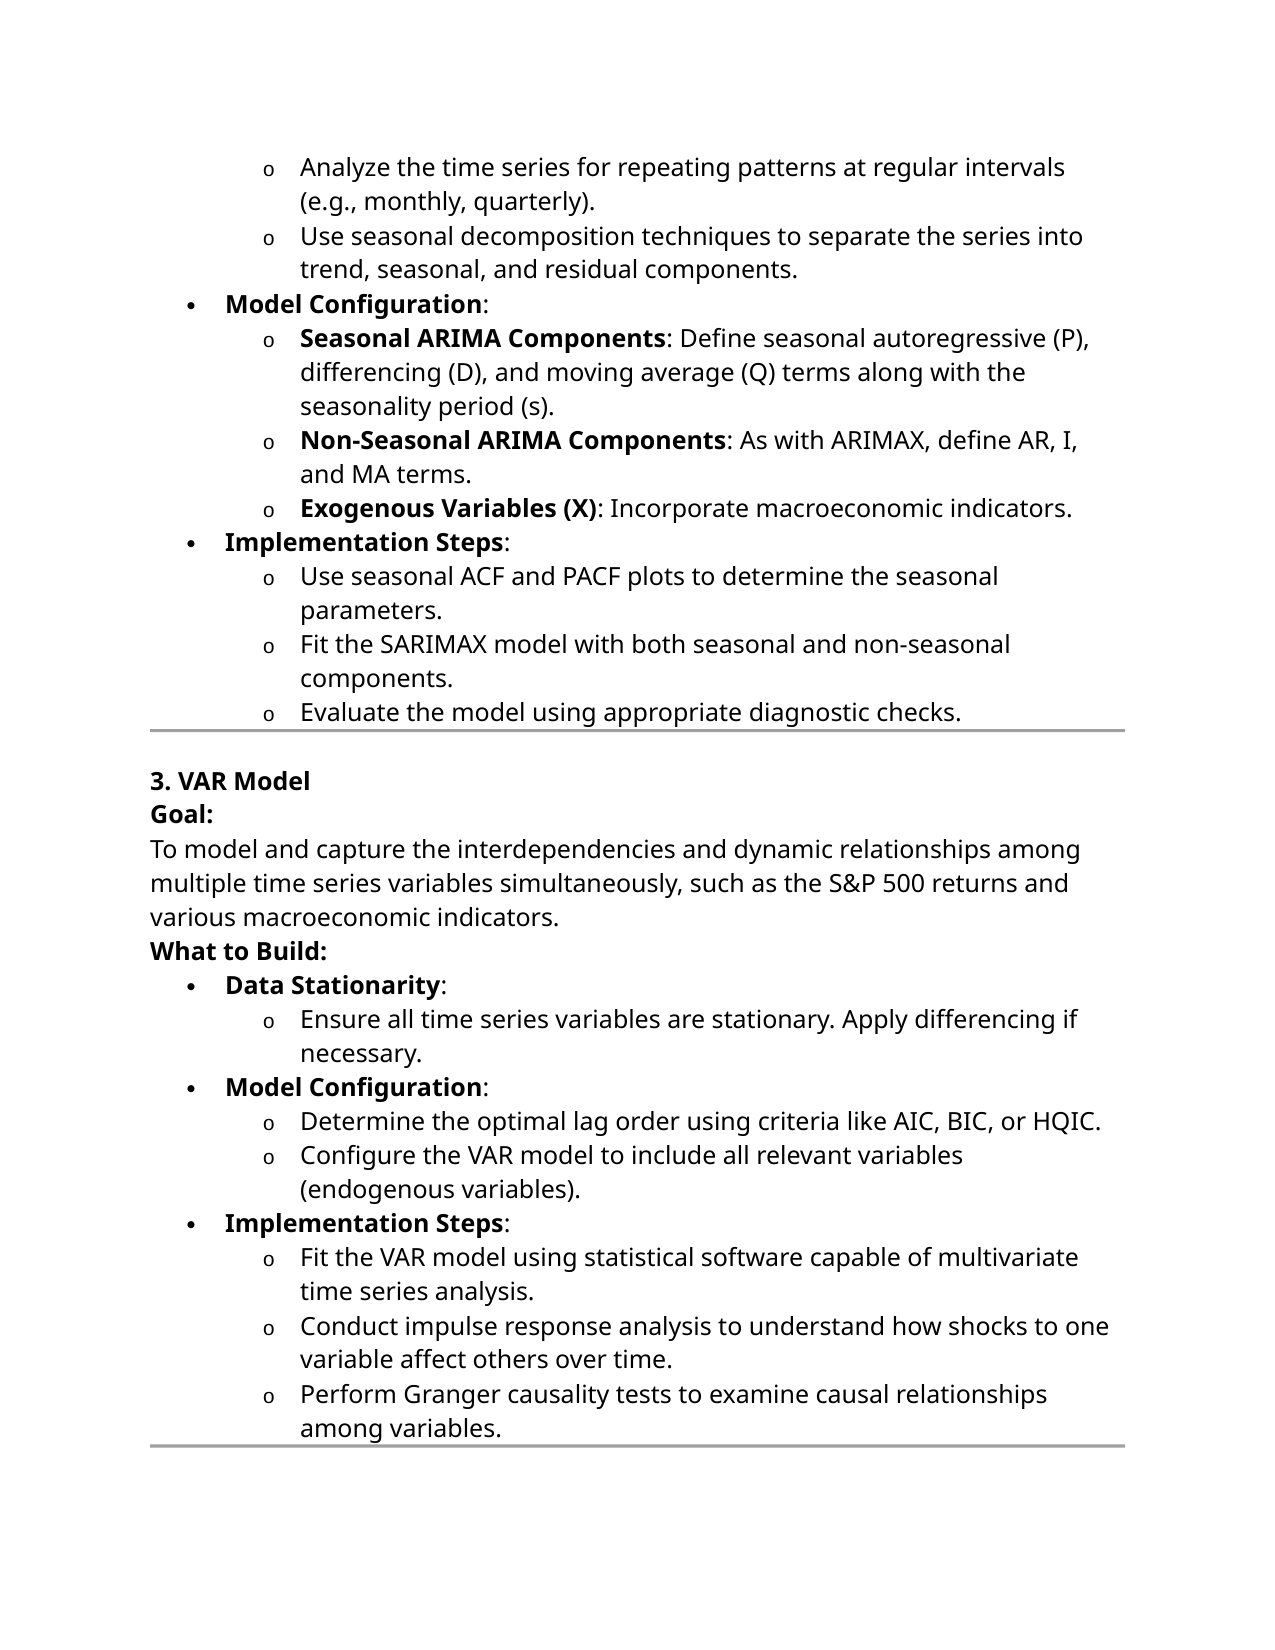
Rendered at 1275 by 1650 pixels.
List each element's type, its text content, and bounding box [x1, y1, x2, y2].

list Implementation Steps: [187, 525, 1125, 559]
list Model Configuration: [187, 286, 1125, 320]
text 3. VAR Model [150, 763, 1125, 797]
list Use seasonal decomposition techniques to separate the series into trend, seasonal, and residual components. [262, 218, 1125, 286]
list Configure the VAR model to include all relevant variables (endogenous variables). [262, 1138, 1125, 1206]
text To model and capture the interdependencies and dynamic relationships among multiple time series variables simultaneously, such as the S&P 500 returns and various macroeconomic indicators. [150, 831, 1125, 933]
list Seasonal ARIMA Components: Define seasonal autoregressive (P), differencing (D), and moving average (Q) terms along with the seasonality period (s). [262, 320, 1125, 422]
list Use seasonal ACF and PACF plots to determine the seasonal parameters. [262, 559, 1125, 627]
list Determine the optimal lag order using criteria like AIC, BIC, or HQIC. [262, 1104, 1125, 1138]
list Ensure all time series variables are stationary. Apply differencing if necessary. [262, 1002, 1125, 1070]
list Evaluate the model using appropriate diagnostic checks. [262, 695, 1125, 729]
list Fit the SARIMAX model with both seasonal and non-seasonal components. [262, 627, 1125, 695]
list Conduct impulse response analysis to understand how shocks to one variable affect others over time. [262, 1308, 1125, 1376]
list Implementation Steps: [187, 1206, 1125, 1240]
text Goal: [150, 797, 1125, 831]
list Analyze the time series for repeating patterns at regular intervals (e.g., monthly, quarterly). [262, 150, 1125, 218]
list Non-Seasonal ARIMA Components: As with ARIMAX, define AR, I, and MA terms. [262, 422, 1125, 491]
list Exogenous Variables (X): Incorporate macroeconomic indicators. [262, 491, 1125, 525]
list Model Configuration: [187, 1070, 1125, 1104]
text What to Build: [150, 933, 1125, 967]
list Fit the VAR model using statistical software capable of multivariate time series analysis. [262, 1240, 1125, 1308]
list Perform Granger causality tests to examine causal relationships among variables. [262, 1376, 1125, 1444]
list Data Stationarity: [187, 967, 1125, 1002]
